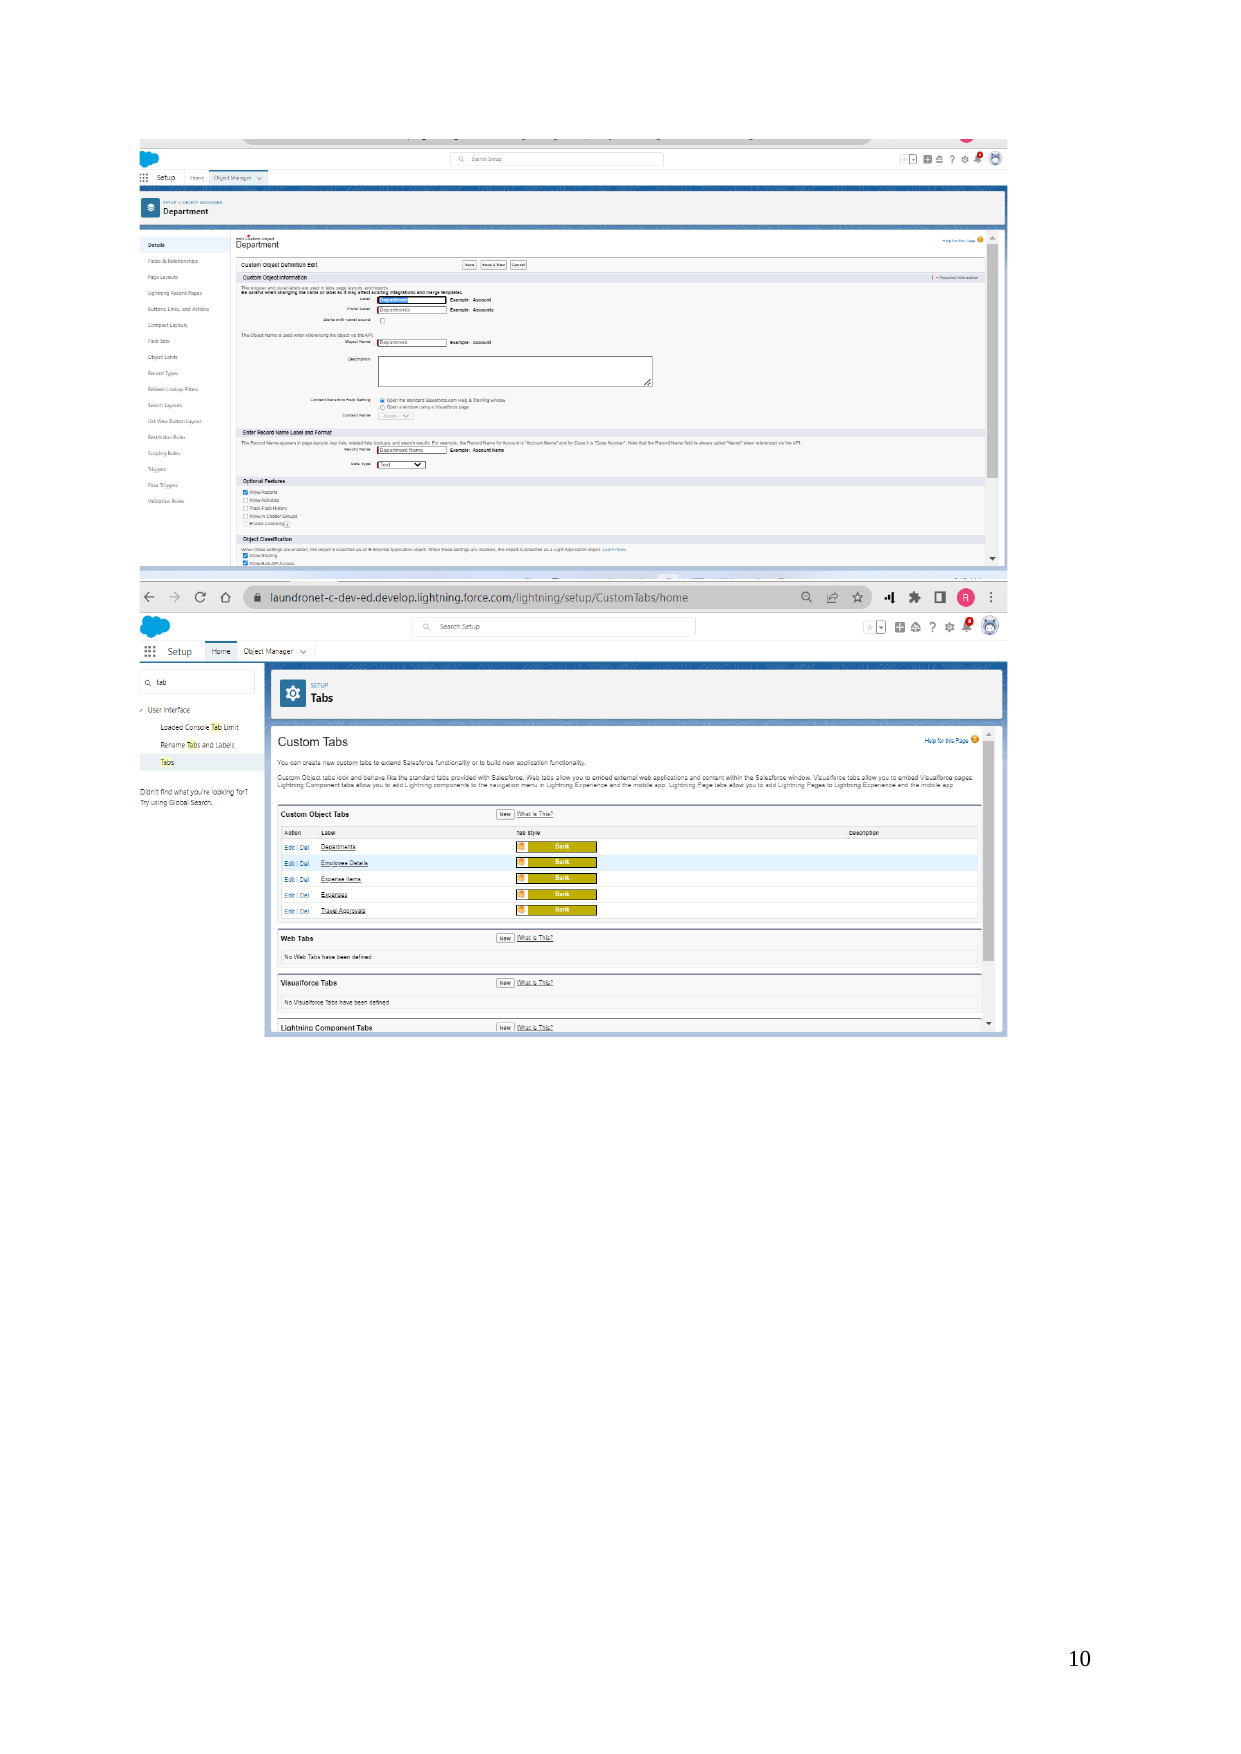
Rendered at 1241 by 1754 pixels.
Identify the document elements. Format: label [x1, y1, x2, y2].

picture [139, 581, 1008, 1037]
picture [139, 139, 1008, 579]
